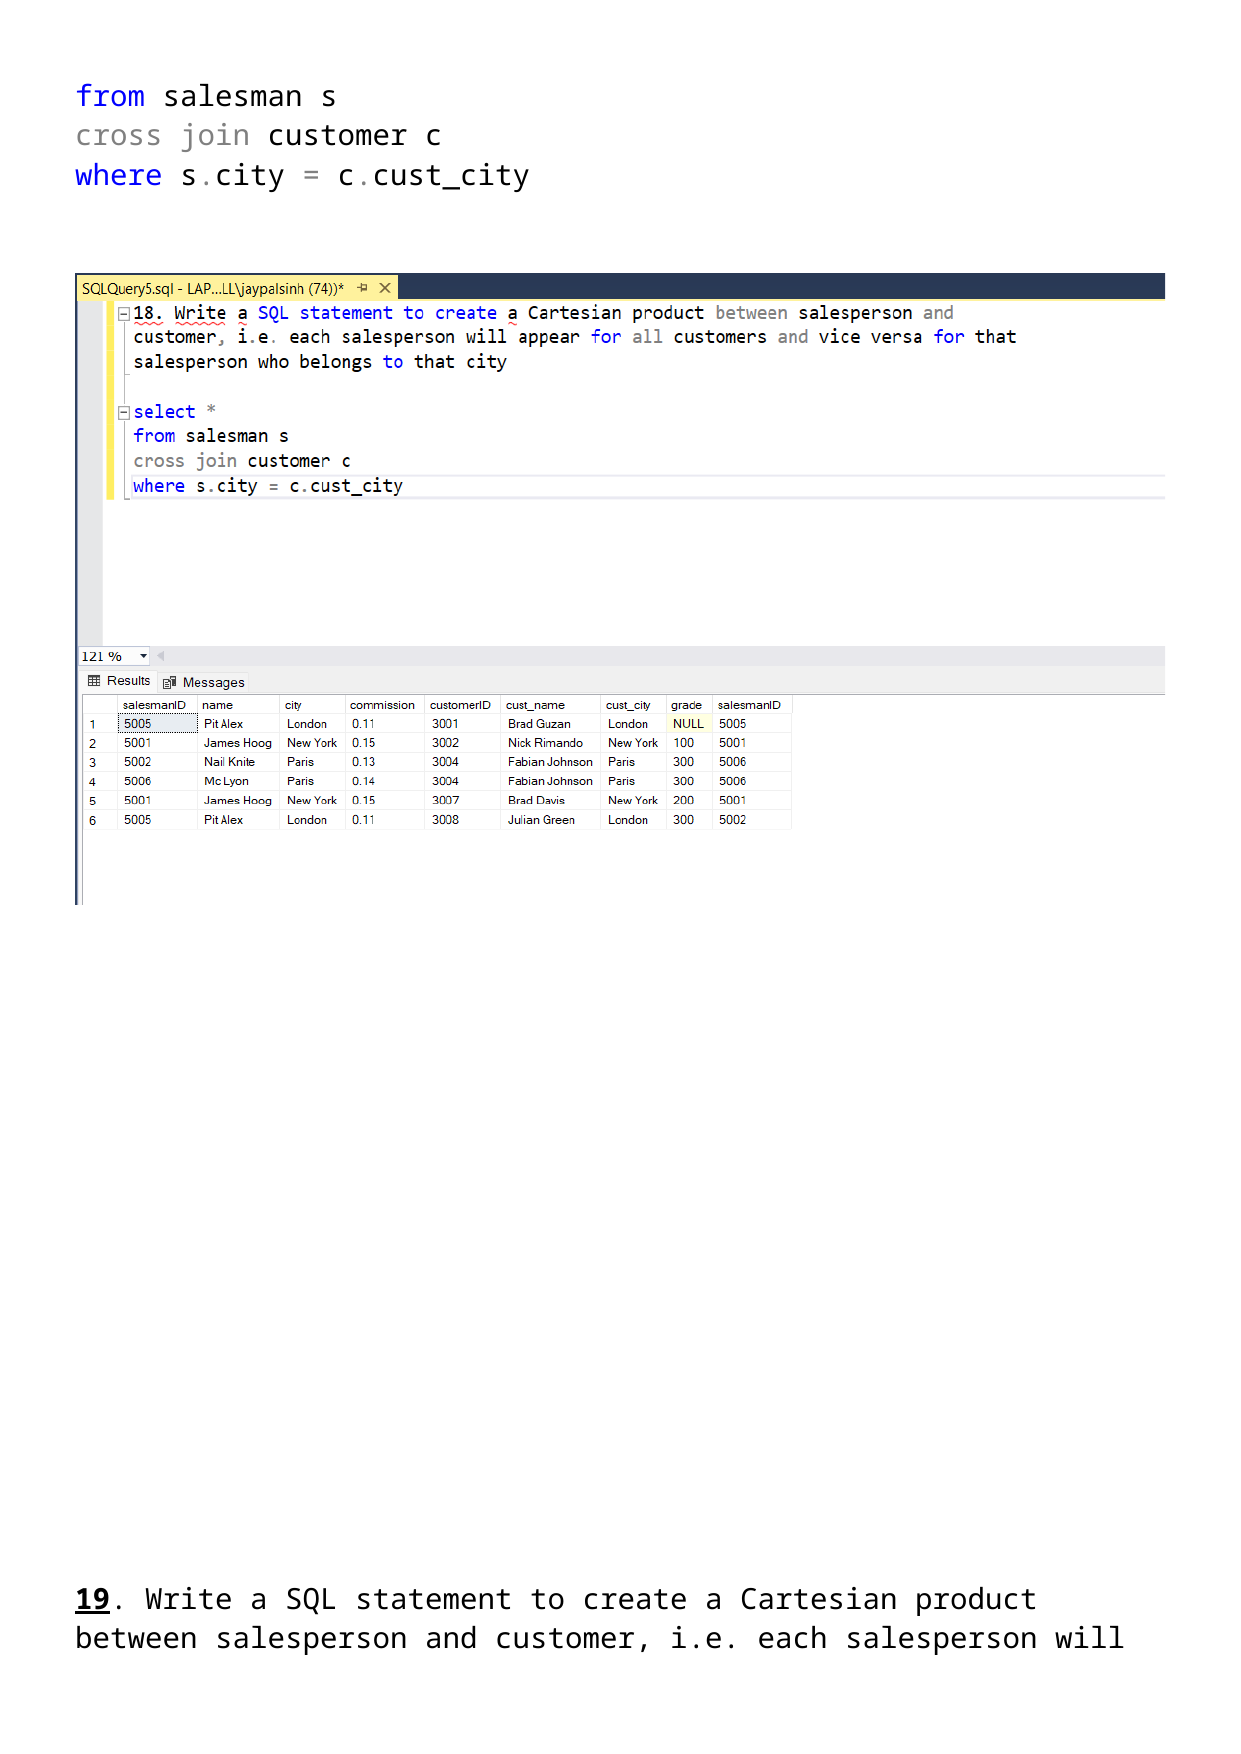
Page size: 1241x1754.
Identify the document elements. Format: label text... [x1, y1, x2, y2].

text from salesman s [75, 75, 1165, 115]
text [75, 1578, 1165, 1657]
text where s.city = c.cust_city [75, 154, 1165, 194]
picture [75, 273, 1166, 905]
text cross join customer c [75, 115, 1165, 154]
